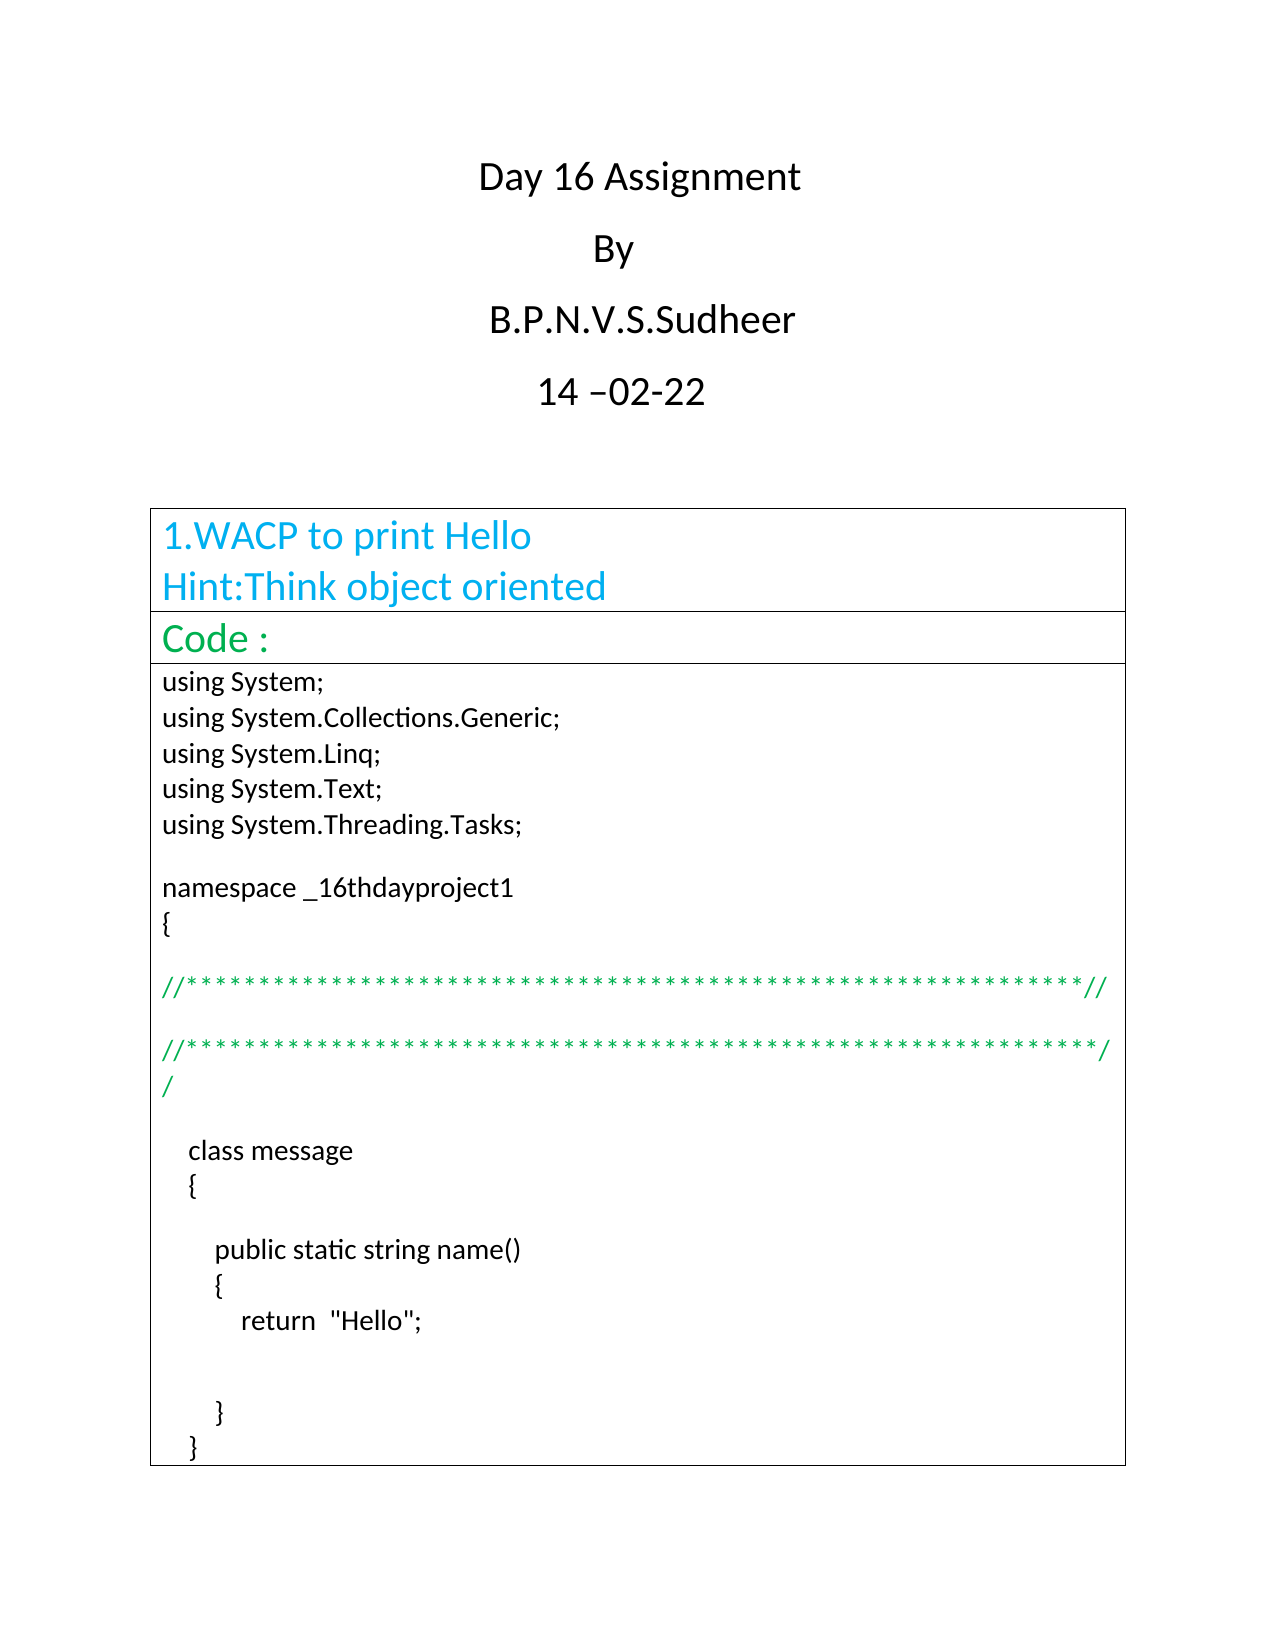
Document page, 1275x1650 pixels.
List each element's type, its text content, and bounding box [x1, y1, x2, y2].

text By [150, 222, 1125, 272]
text B.P.N.V.S.Sudheer [150, 293, 1125, 344]
text Day 16 Assignment [150, 150, 1125, 201]
table_cell Code : [151, 612, 1125, 662]
table_header 1.WACP to print Hello Hint:Think object oriented [151, 509, 1125, 611]
text 14 –02-22 [150, 365, 1125, 416]
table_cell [151, 664, 1125, 1465]
